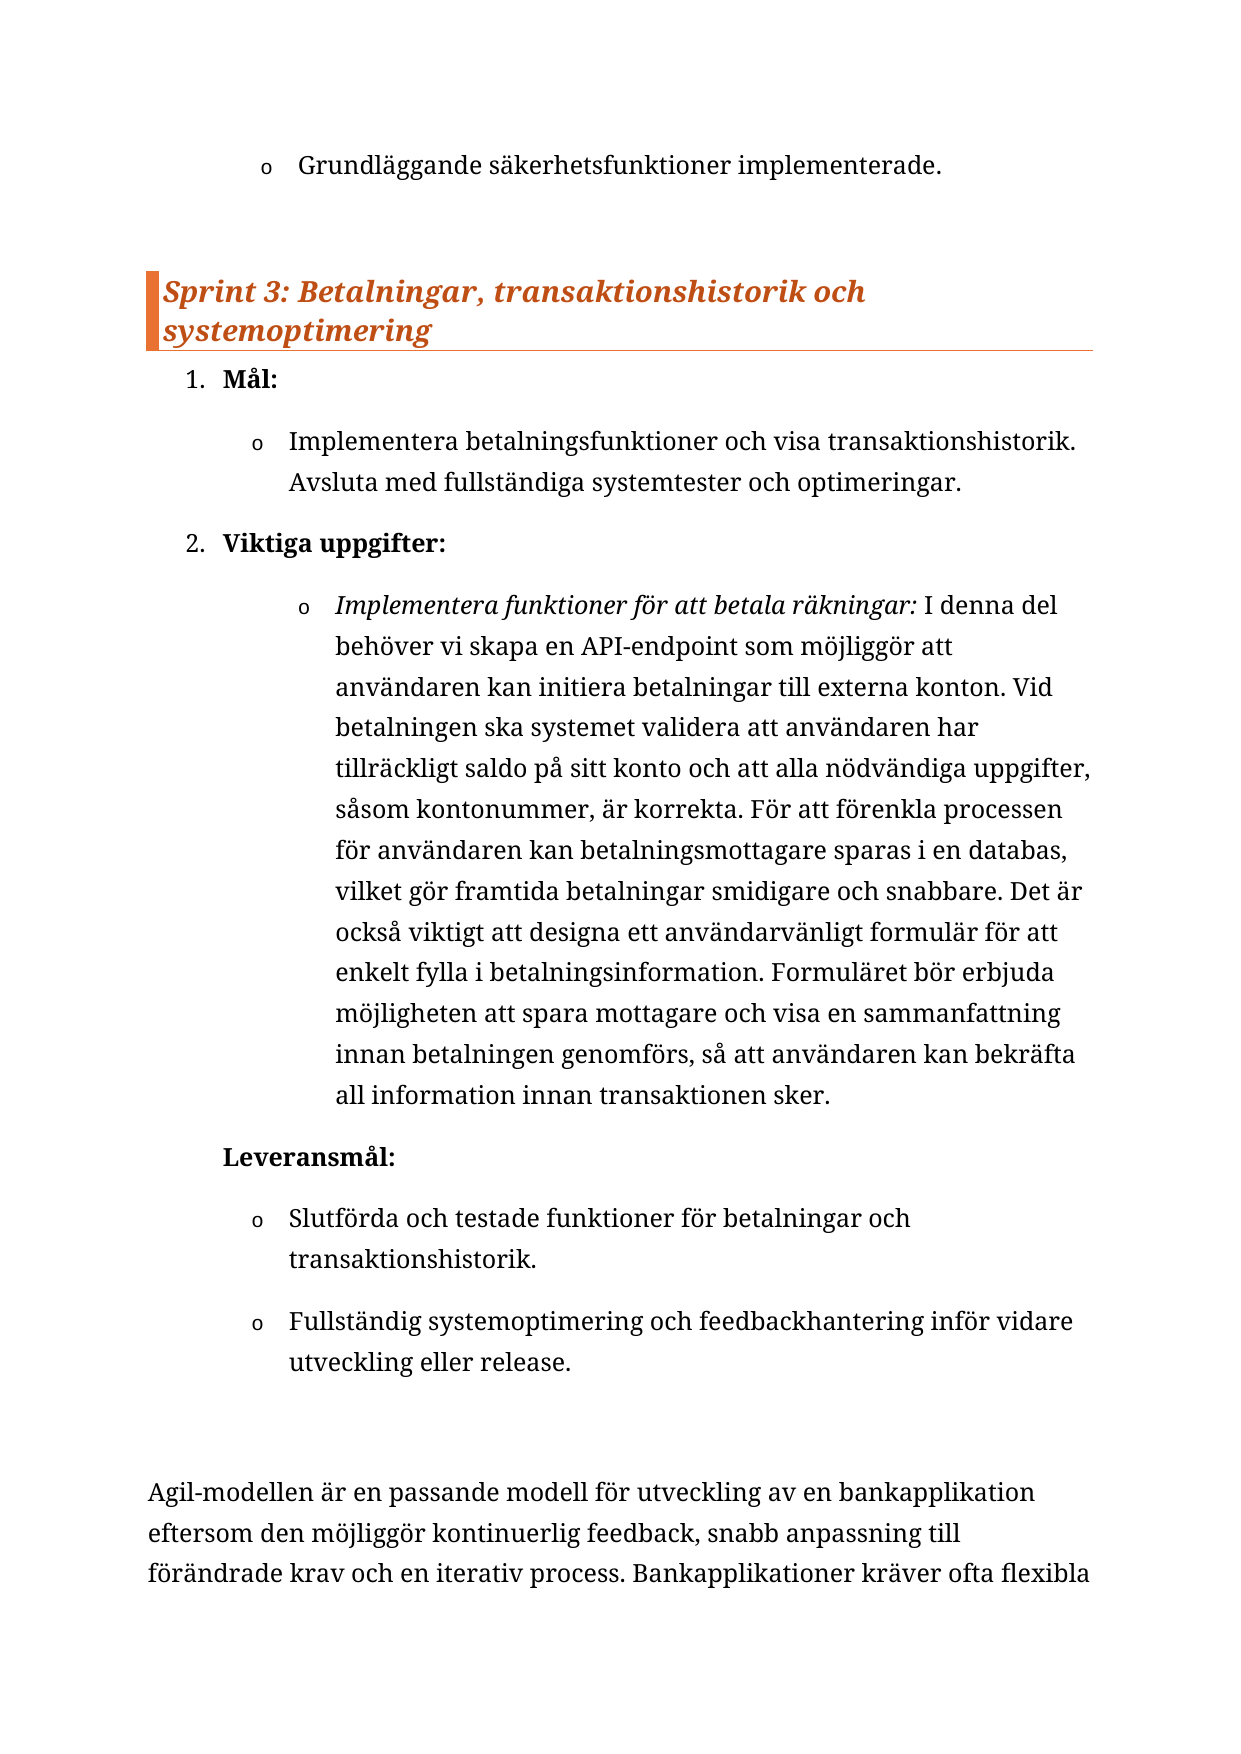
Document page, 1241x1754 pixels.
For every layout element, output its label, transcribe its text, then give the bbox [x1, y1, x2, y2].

subtitle Sprint 3: Betalningar, transaktionshistorik och systemoptimering [159, 271, 1093, 350]
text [148, 1474, 1093, 1590]
list Slutförda och testade funktioner för betalningar och transaktionshistorik. [251, 1201, 1093, 1276]
list Implementera funktioner för att betala räkningar: I denna del behöver vi skapa en API-endpoint som möjliggör att användaren kan initiera betalningar till externa konton. Vid betalningen ska systemet validera att användaren har tillräckligt saldo på sitt konto och att alla nödvändiga uppgifter, såsom kontonummer, är korrekta. För att förenkla processen för användaren kan betalningsmottagare sparas i en databas, vilket gör framtida betalningar smidigare och snabbare. Det är också viktigt att designa ett användarvänligt formulär för att enkelt fylla i betalningsinformation. Formuläret bör erbjuda möjligheten att spara mottagare och visa en sammanfattning innan betalningen genomförs, så att användaren kan bekräfta all information innan transaktionen sker. [298, 588, 1093, 1112]
text Leveransmål: [223, 1139, 1093, 1173]
list Viktiga uppgifter: [185, 526, 1093, 560]
list Mål: [185, 362, 1093, 396]
list Grundläggande säkerhetsfunktioner implementerade. [260, 148, 1093, 182]
list Fullständig systemoptimering och feedbackhantering inför vidare utveckling eller release. [251, 1303, 1093, 1378]
list Implementera betalningsfunktioner och visa transaktionshistorik. Avsluta med fullständiga systemtester och optimeringar. [251, 423, 1093, 498]
